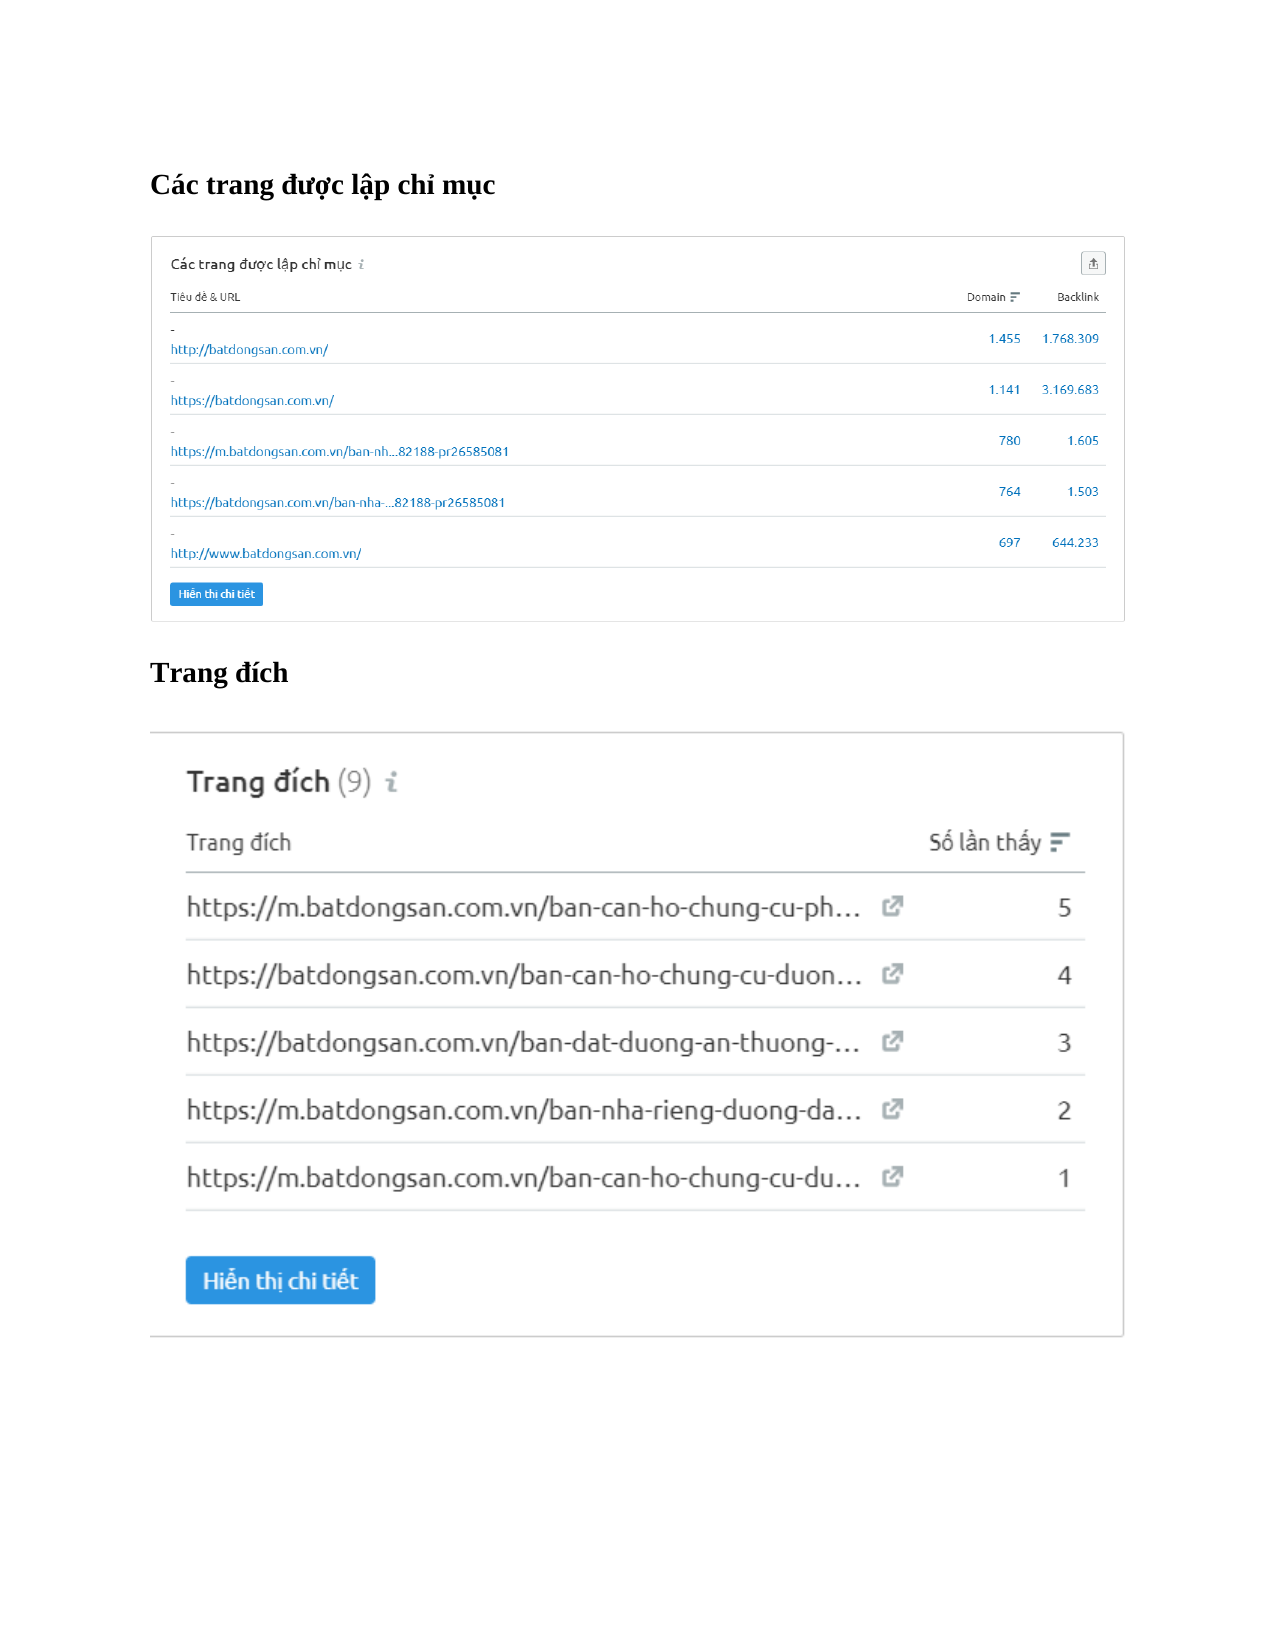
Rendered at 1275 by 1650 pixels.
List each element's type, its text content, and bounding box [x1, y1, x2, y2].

picture [150, 235, 1125, 622]
text Trang đích [150, 655, 1037, 689]
text Các trang được lập chỉ mục [150, 167, 1037, 201]
picture [150, 723, 1125, 1339]
